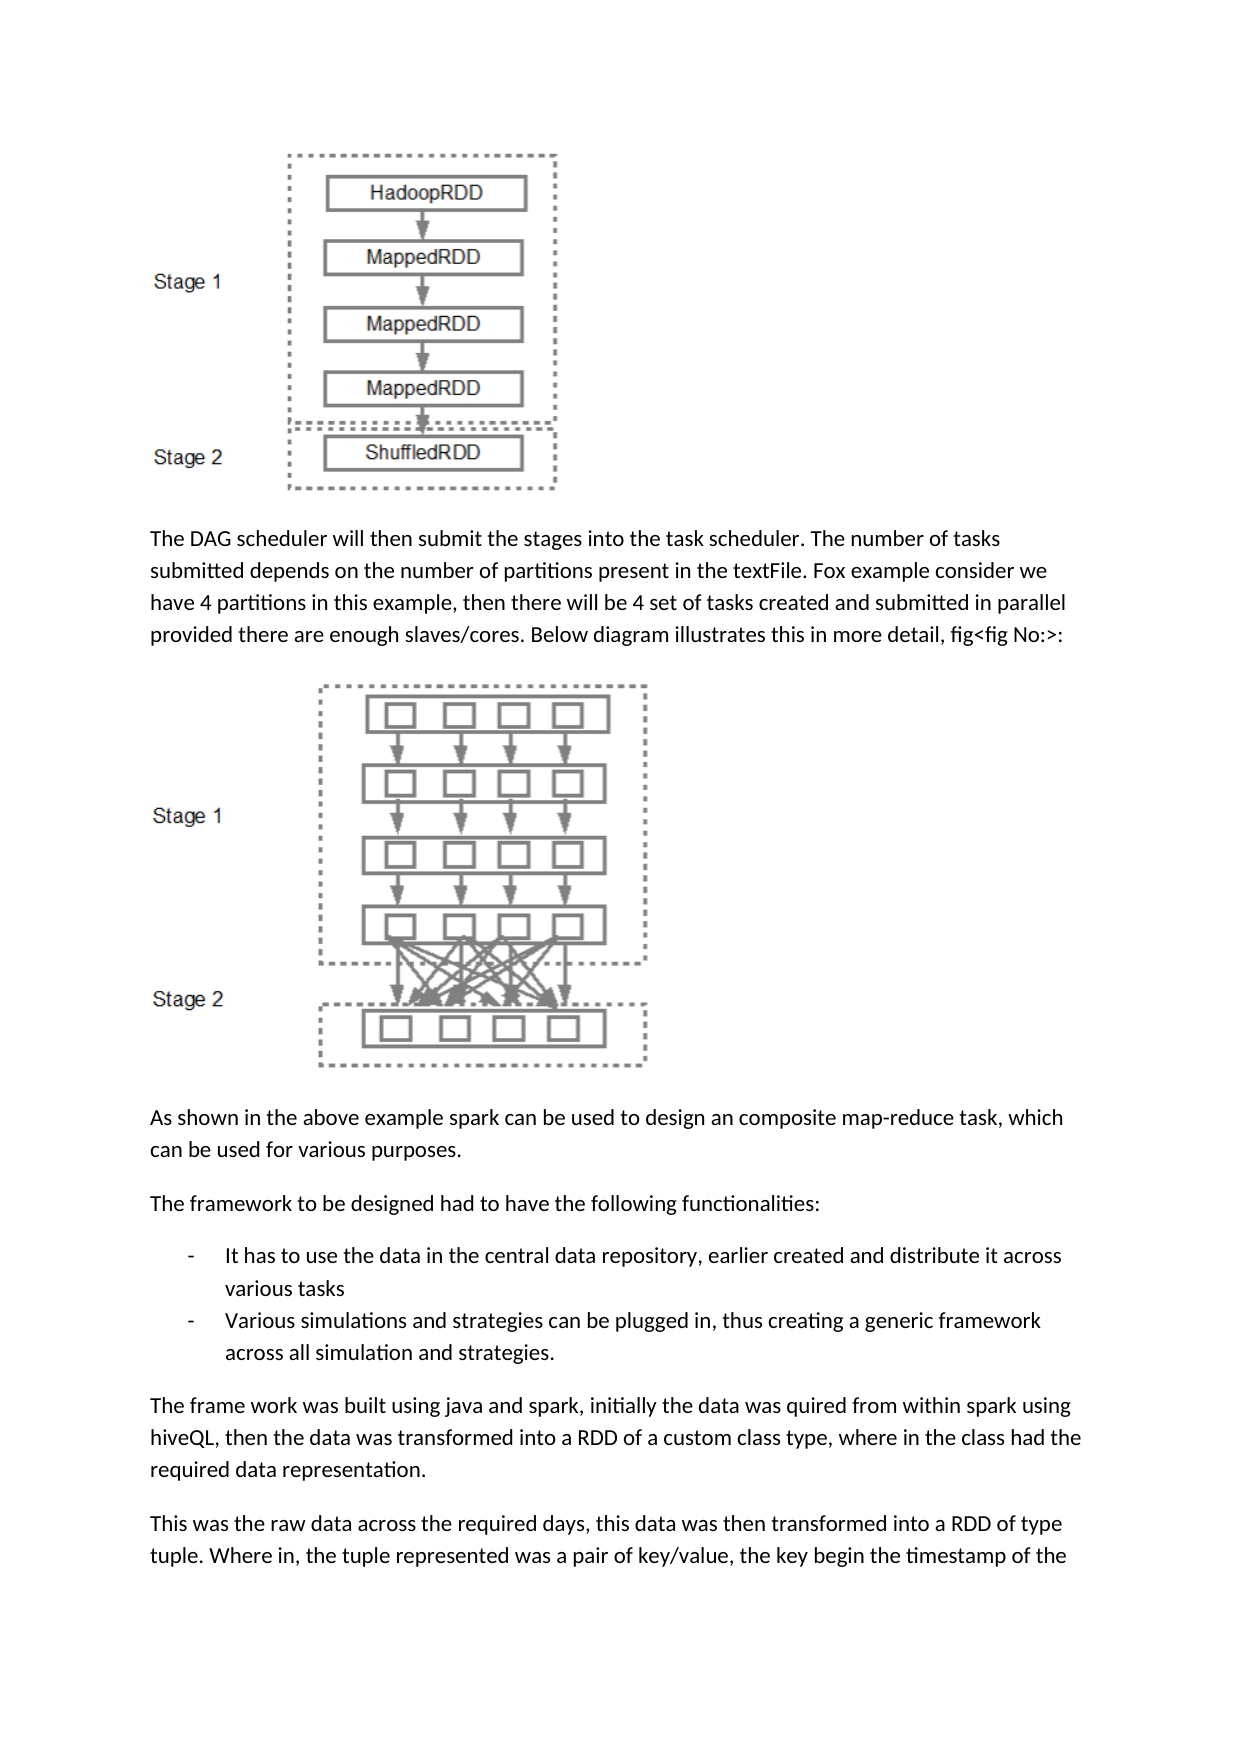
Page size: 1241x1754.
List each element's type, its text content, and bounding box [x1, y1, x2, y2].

list Various simulations and strategies can be plugged in, thus creating a generic framework across all simulation and strategies. [187, 1306, 1090, 1366]
picture [150, 150, 575, 499]
text The framework to be designed had to have the following functionalities: [150, 1189, 1090, 1217]
text As shown in the above example spark can be used to design an composite map-reduce task, which can be used for various purposes. [150, 1103, 1090, 1164]
picture [150, 673, 662, 1079]
text The DAG scheduler will then submit the stages into the task scheduler. The number of tasks submitted depends on the number of partitions present in the textFile. Fox example consider we have 4 partitions in this example, then there will be 4 set of tasks created and submitted in parallel provided there are enough slaves/cores. Below diagram illustrates this in more detail, fig<fig No:>: [150, 524, 1090, 648]
list It has to use the data in the central data repository, earlier created and distribute it across various tasks [187, 1242, 1090, 1302]
